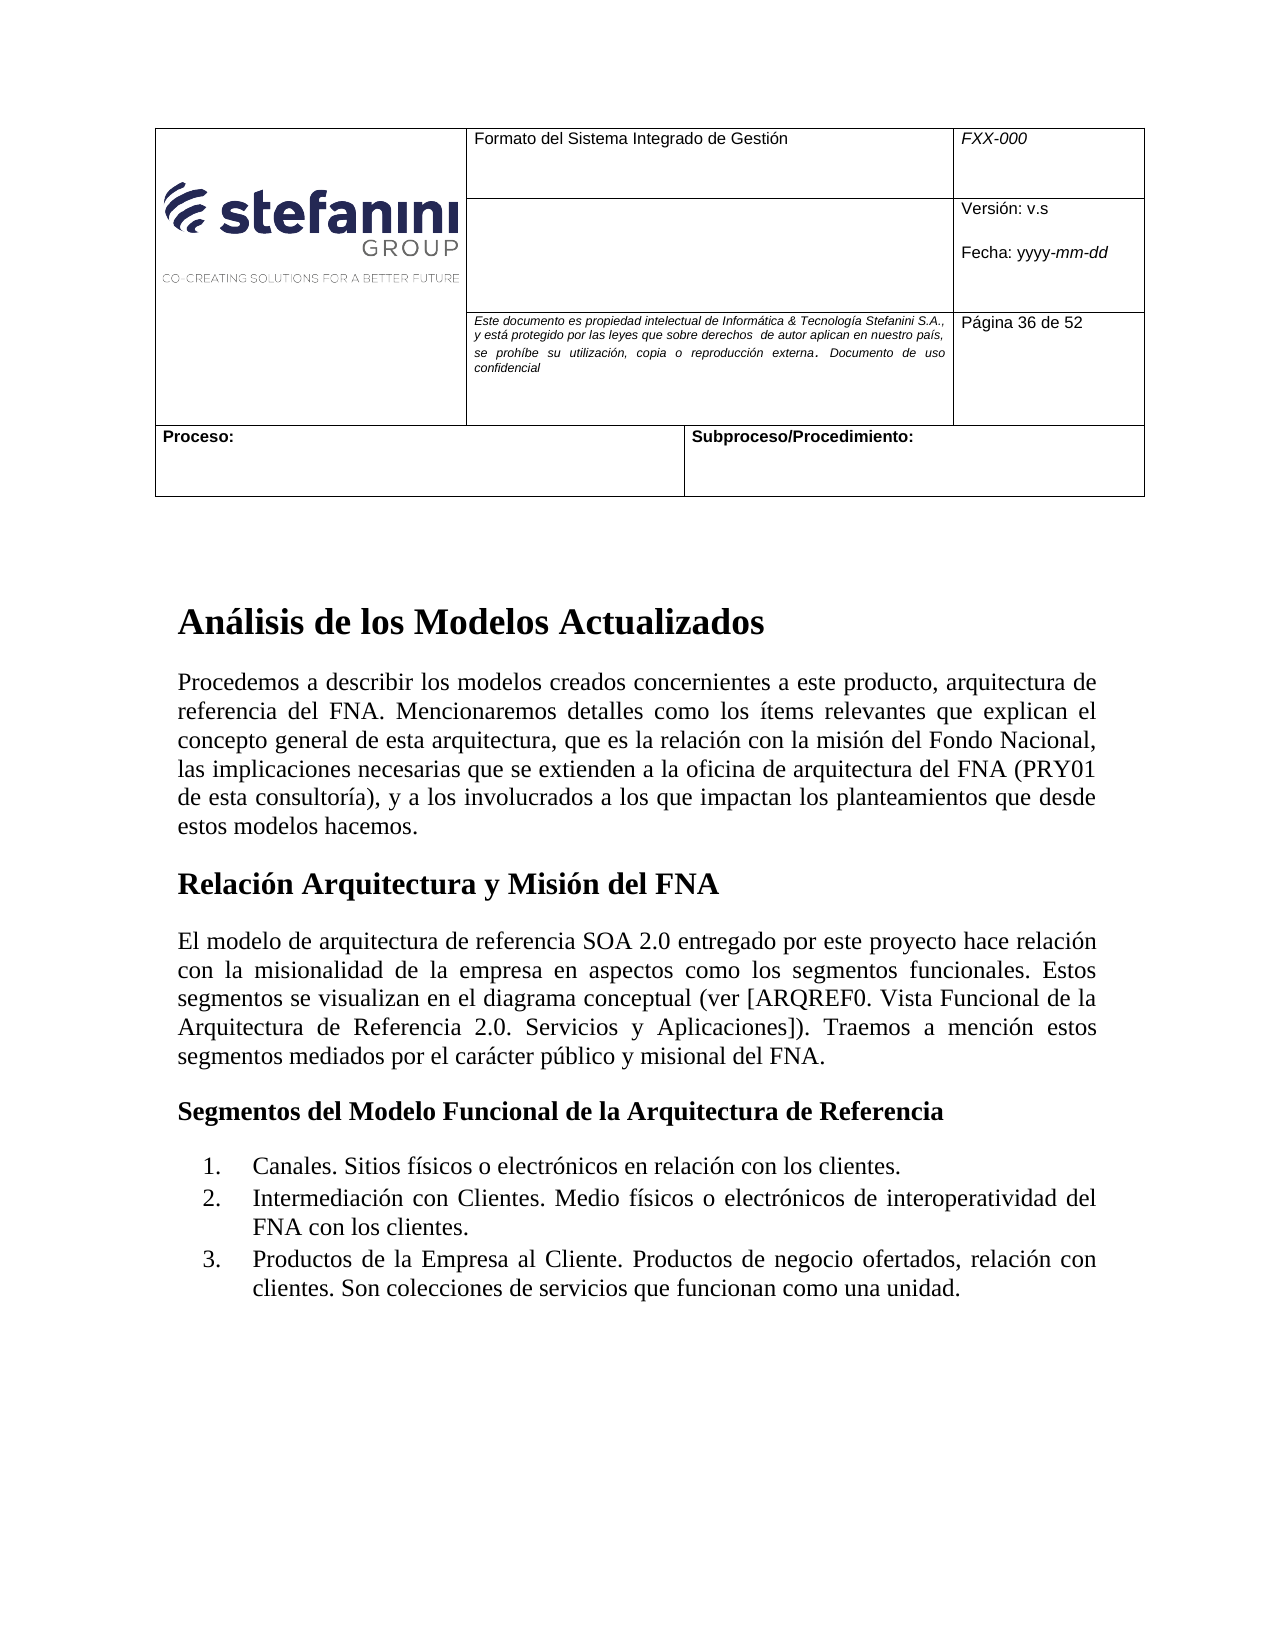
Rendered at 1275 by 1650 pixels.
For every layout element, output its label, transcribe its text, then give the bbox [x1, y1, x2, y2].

picture [162, 182, 460, 286]
list Intermediación con Clientes. Medio físicos o electrónicos de interoperatividad del FNA con los clientes. [202, 1183, 1098, 1241]
text Procedemos a describir los modelos creados concernientes a este producto, arquitectura de referencia del FNA. Mencionaremos detalles como los ítems relevantes que explican el concepto general de esta arquitectura, que es la relación con la misión del Fondo Nacional, las implicaciones necesarias que se extienden a la oficina de arquitectura del FNA (PRY01 de esta consultoría), y a los involucrados a los que impactan los planteamientos que desde estos modelos hacemos. [177, 667, 1098, 840]
subtitle Segmentos del Modelo Funcional de la Arquitectura de Referencia [177, 1095, 1098, 1126]
list Canales. Sitios físicos o electrónicos en relación con los clientes. [202, 1151, 1098, 1179]
text El modelo de arquitectura de referencia SOA 2.0 entregado por este proyecto hace relación con la misionalidad de la empresa en aspectos como los segmentos funcionales. Estos segmentos se visualizan en el diagrama conceptual (ver [ARQREF0. Vista Funcional de la Arquitectura de Referencia 2.0. Servicios y Aplicaciones]). Traemos a mención estos segmentos mediados por el carácter público y misional del FNA. [177, 926, 1098, 1070]
list Productos de la Empresa al Cliente. Productos de negocio ofertados, relación con clientes. Son colecciones de servicios que funcionan como una unidad. [202, 1244, 1098, 1302]
subtitle Relación Arquitectura y Misión del FNA [177, 865, 1098, 901]
subtitle Análisis de los Modelos Actualizados [177, 599, 1098, 642]
